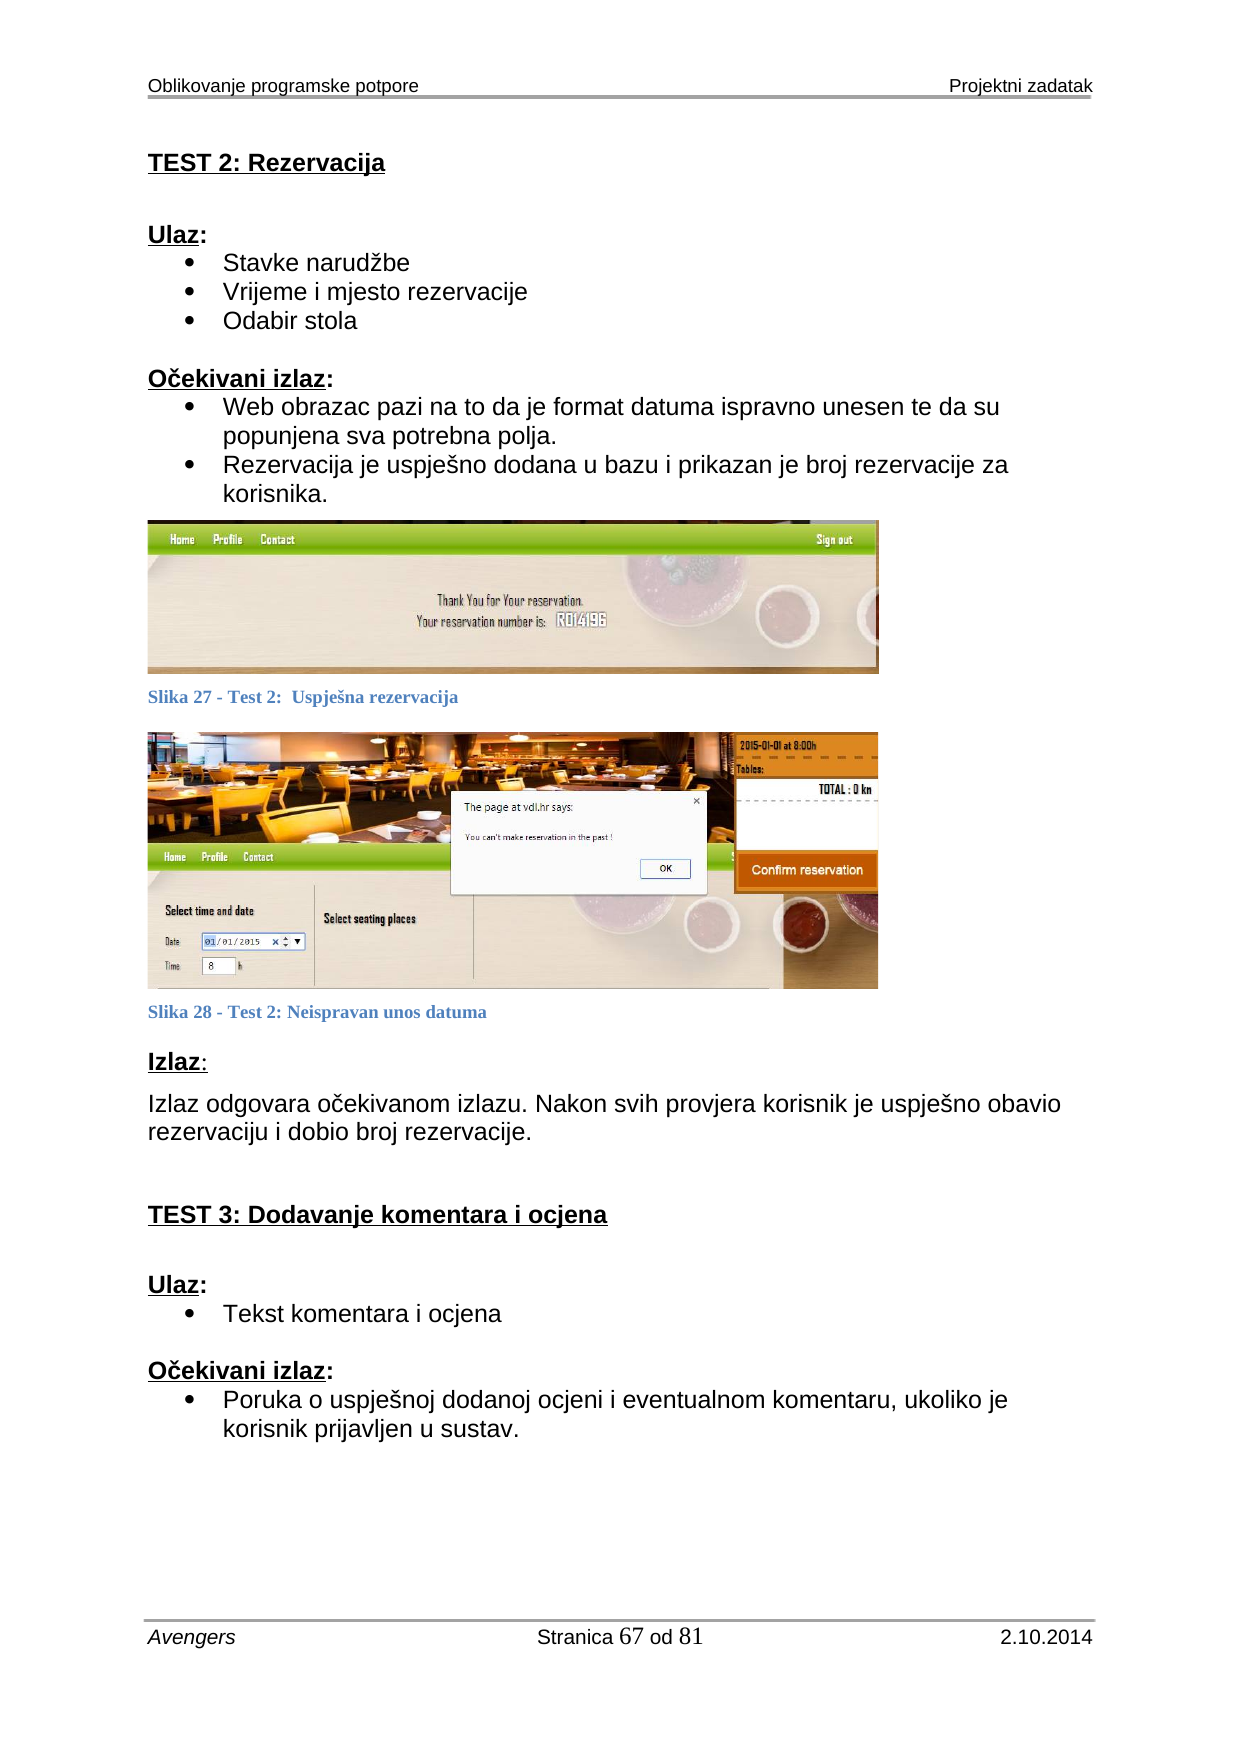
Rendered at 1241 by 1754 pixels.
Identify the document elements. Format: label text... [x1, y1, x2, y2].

text Izlaz odgovara očekivanom izlazu. Nakon svih provjera korisnik je uspješno obavio rezervaciju i dobio broj rezervacije. [148, 1088, 1092, 1146]
list Stavke narudžbe [185, 248, 1092, 277]
list Web obrazac pazi na to da je format datuma ispravno unesen te da su popunjena sva potrebna polja. [185, 392, 1092, 450]
text Očekivani izlaz: [148, 364, 1092, 392]
list Odabir stola [185, 306, 1092, 335]
text Očekivani izlaz: [148, 1356, 1092, 1385]
picture [147, 95, 1092, 99]
text TEST 2: Rezervacija [148, 148, 1092, 176]
text Izlaz: [148, 1047, 1092, 1076]
list Poruka o uspješnoj dodanoj ocjeni i eventualnom komentaru, ukoliko je korisnik prijavljen u sustav. [185, 1385, 1092, 1442]
list Tekst komentara i ocjena [185, 1298, 1092, 1327]
text TEST 3: Dodavanje komentara i ocjena [148, 1200, 1092, 1228]
picture [147, 732, 879, 989]
text Ulaz: [148, 1270, 1092, 1298]
text Ulaz: [148, 219, 1092, 248]
list Rezervacija je uspješno dodana u bazu i prikazan je broj rezervacije za korisnika. [185, 450, 1092, 508]
picture [147, 520, 879, 674]
list Vrijeme i mjesto rezervacije [185, 277, 1092, 306]
